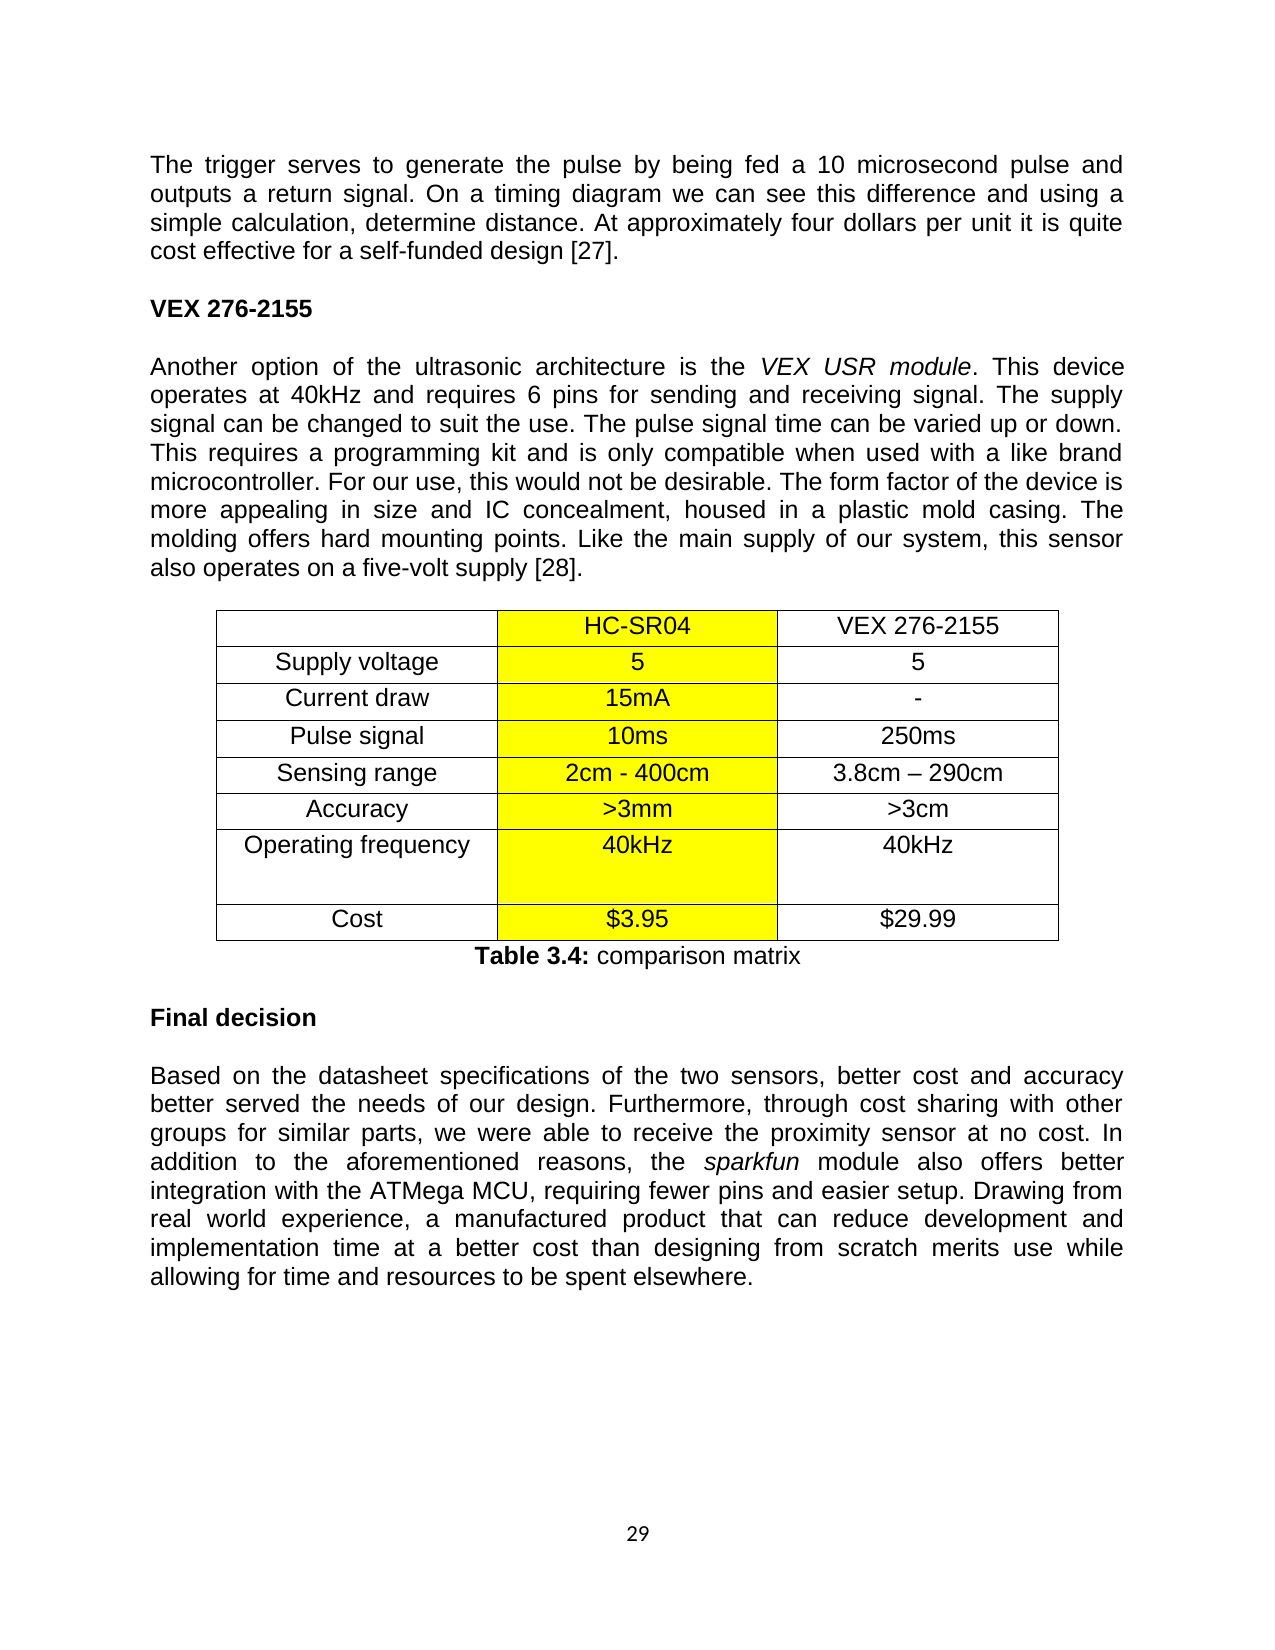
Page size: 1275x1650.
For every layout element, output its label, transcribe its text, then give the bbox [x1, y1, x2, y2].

table_cell Accuracy [217, 794, 497, 829]
text Table 3.4: comparison matrix [150, 941, 1125, 969]
table_cell Cost [217, 905, 497, 940]
table_cell 250ms [778, 721, 1058, 757]
text Final decision [150, 1003, 1125, 1032]
table_header VEX 276-2155 [778, 611, 1058, 646]
table_cell 40kHz [778, 830, 1058, 903]
table_cell Operating frequency [217, 830, 497, 903]
table_cell >3mm [498, 794, 777, 829]
table_header HC-SR04 [498, 611, 777, 646]
text VEX 276-2155 [150, 294, 1125, 323]
table_cell Supply voltage [217, 647, 497, 682]
table_cell Pulse signal [217, 721, 497, 757]
table_cell 15mA [498, 684, 777, 720]
table_header [217, 611, 497, 646]
table_cell 2cm - 400cm [498, 758, 777, 793]
table_cell $29.99 [778, 905, 1058, 940]
table_cell Sensing range [217, 758, 497, 793]
table_cell 40kHz [498, 830, 777, 903]
table_cell 10ms [498, 721, 777, 757]
text Another option of the ultrasonic architecture is the VEX USR module. This device operates at 40kHz and requires 6 pins for sending and receiving signal. The supply signal can be changed to suit the use. The pulse signal time can be varied up or down. This requires a programming kit and is only compatible when used with a like brand microcontroller. For our use, this would not be desirable. The form factor of the device is more appealing in size and IC concealment, housed in a plastic mold casing. The molding offers hard mounting points. Like the main supply of our system, this sensor also operates on a five-volt supply [28]. [150, 352, 1125, 582]
table_cell 5 [778, 647, 1058, 682]
table_cell $3.95 [498, 905, 777, 940]
table_cell 3.8cm – 290cm [778, 758, 1058, 793]
table_cell 5 [498, 647, 777, 682]
text Based on the datasheet specifications of the two sensors, better cost and accuracy better served the needs of our design. Furthermore, through cost sharing with other groups for similar parts, we were able to receive the proximity sensor at no cost. In addition to the aforementioned reasons, the sparkfun module also offers better integration with the ATMega MCU, requiring fewer pins and easier setup. Drawing from real world experience, a manufactured product that can reduce development and implementation time at a better cost than designing from scratch merits use while allowing for time and resources to be spent elsewhere. [150, 1061, 1125, 1291]
table_cell >3cm [778, 794, 1058, 829]
table_cell Current draw [217, 684, 497, 720]
table_cell - [778, 684, 1058, 720]
